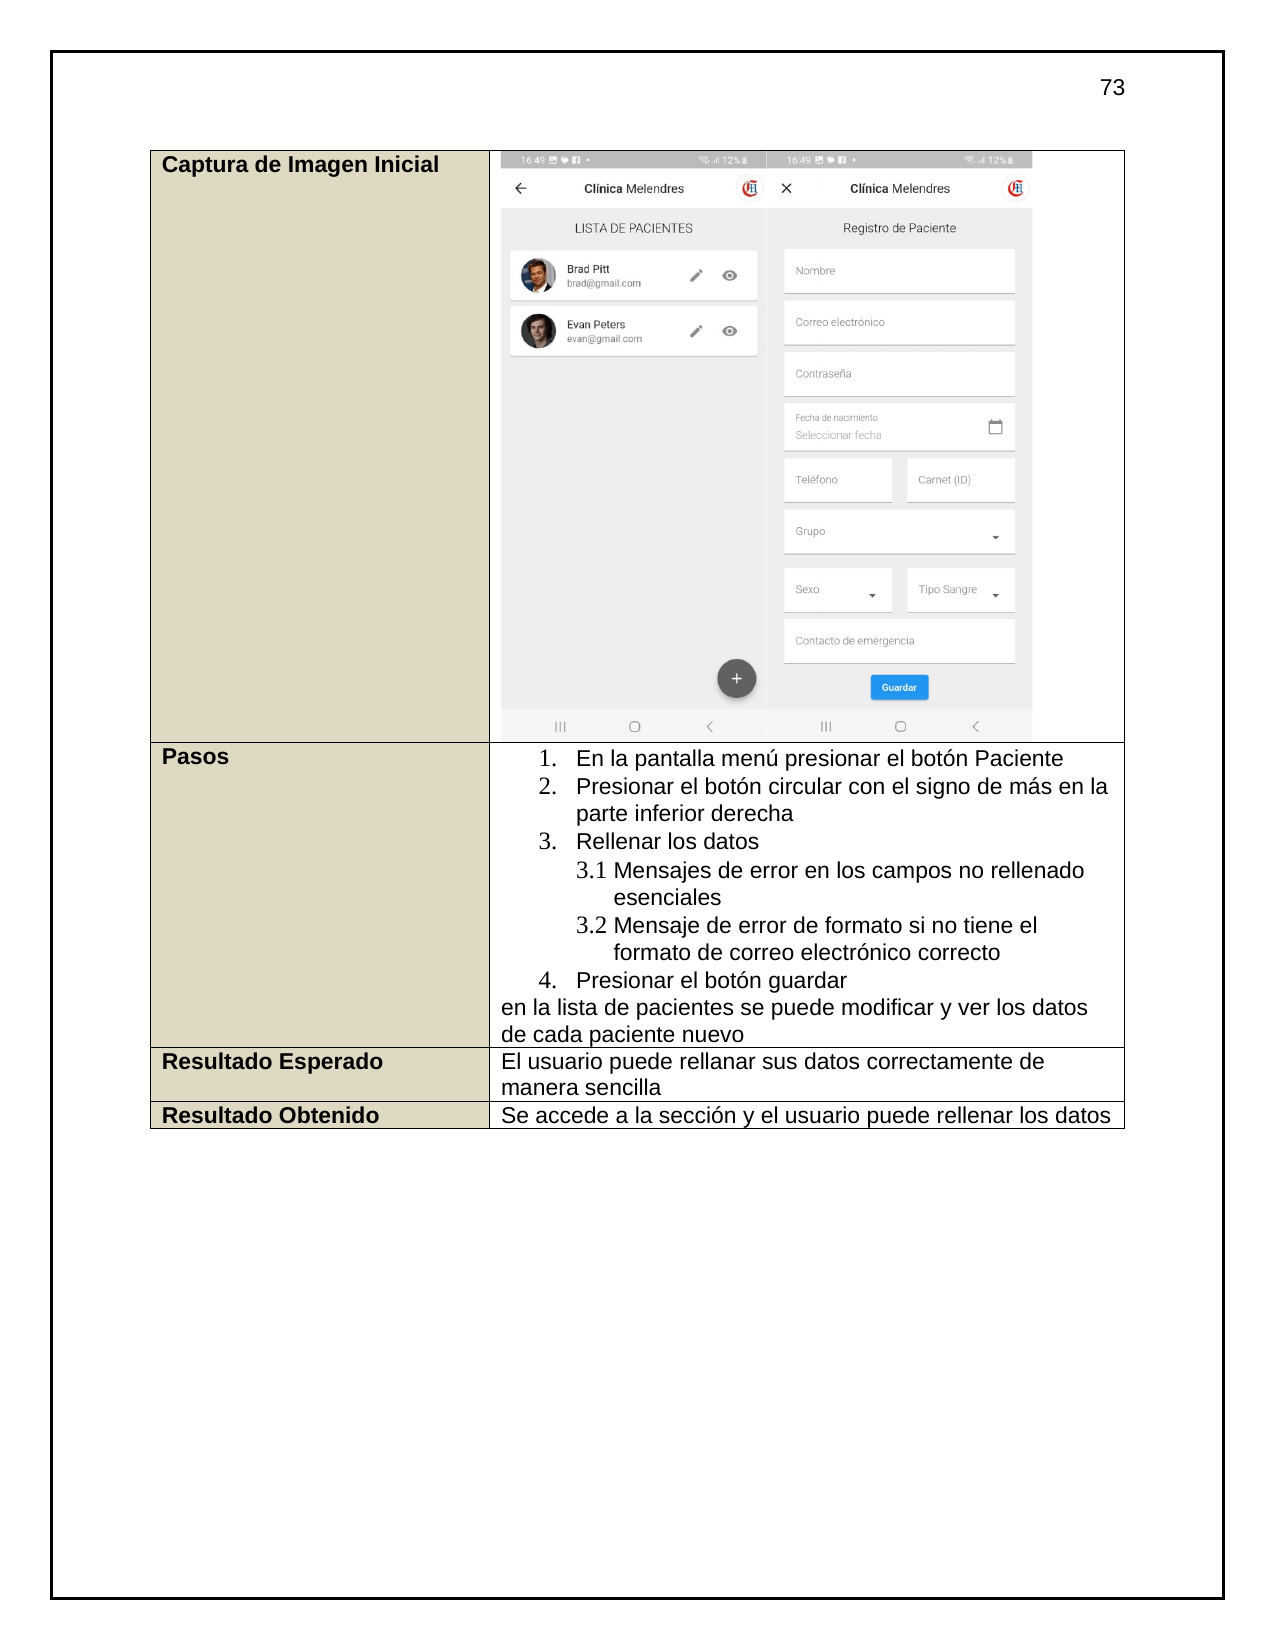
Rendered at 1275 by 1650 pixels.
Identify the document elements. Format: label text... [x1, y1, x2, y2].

table_cell Resultado Obtenido [151, 1102, 489, 1128]
table_cell Resultado Esperado [151, 1048, 489, 1101]
table_cell Se accede a la sección y el usuario puede rellenar los datos [490, 1102, 1124, 1128]
table_cell Pasos [151, 743, 489, 1047]
table_cell El usuario puede rellanar sus datos correctamente de manera sencilla [490, 1048, 1124, 1101]
picture [500, 151, 1033, 742]
table_cell [490, 151, 500, 742]
table_cell [1033, 151, 1124, 742]
table_cell Captura de Imagen Inicial [151, 151, 489, 742]
table_cell En la pantalla menú presionar el botón Paciente Presionar el botón circular con el signo de más en la parte inferior derecha Rellenar los datos Mensajes de error en los campos no rellenado esenciales Mensaje de error de formato si no tiene el formato de correo electrónico correcto Presionar el botón guardar en la lista de pacientes se puede modificar y ver los datos de cada paciente nuevo [490, 743, 1124, 1047]
